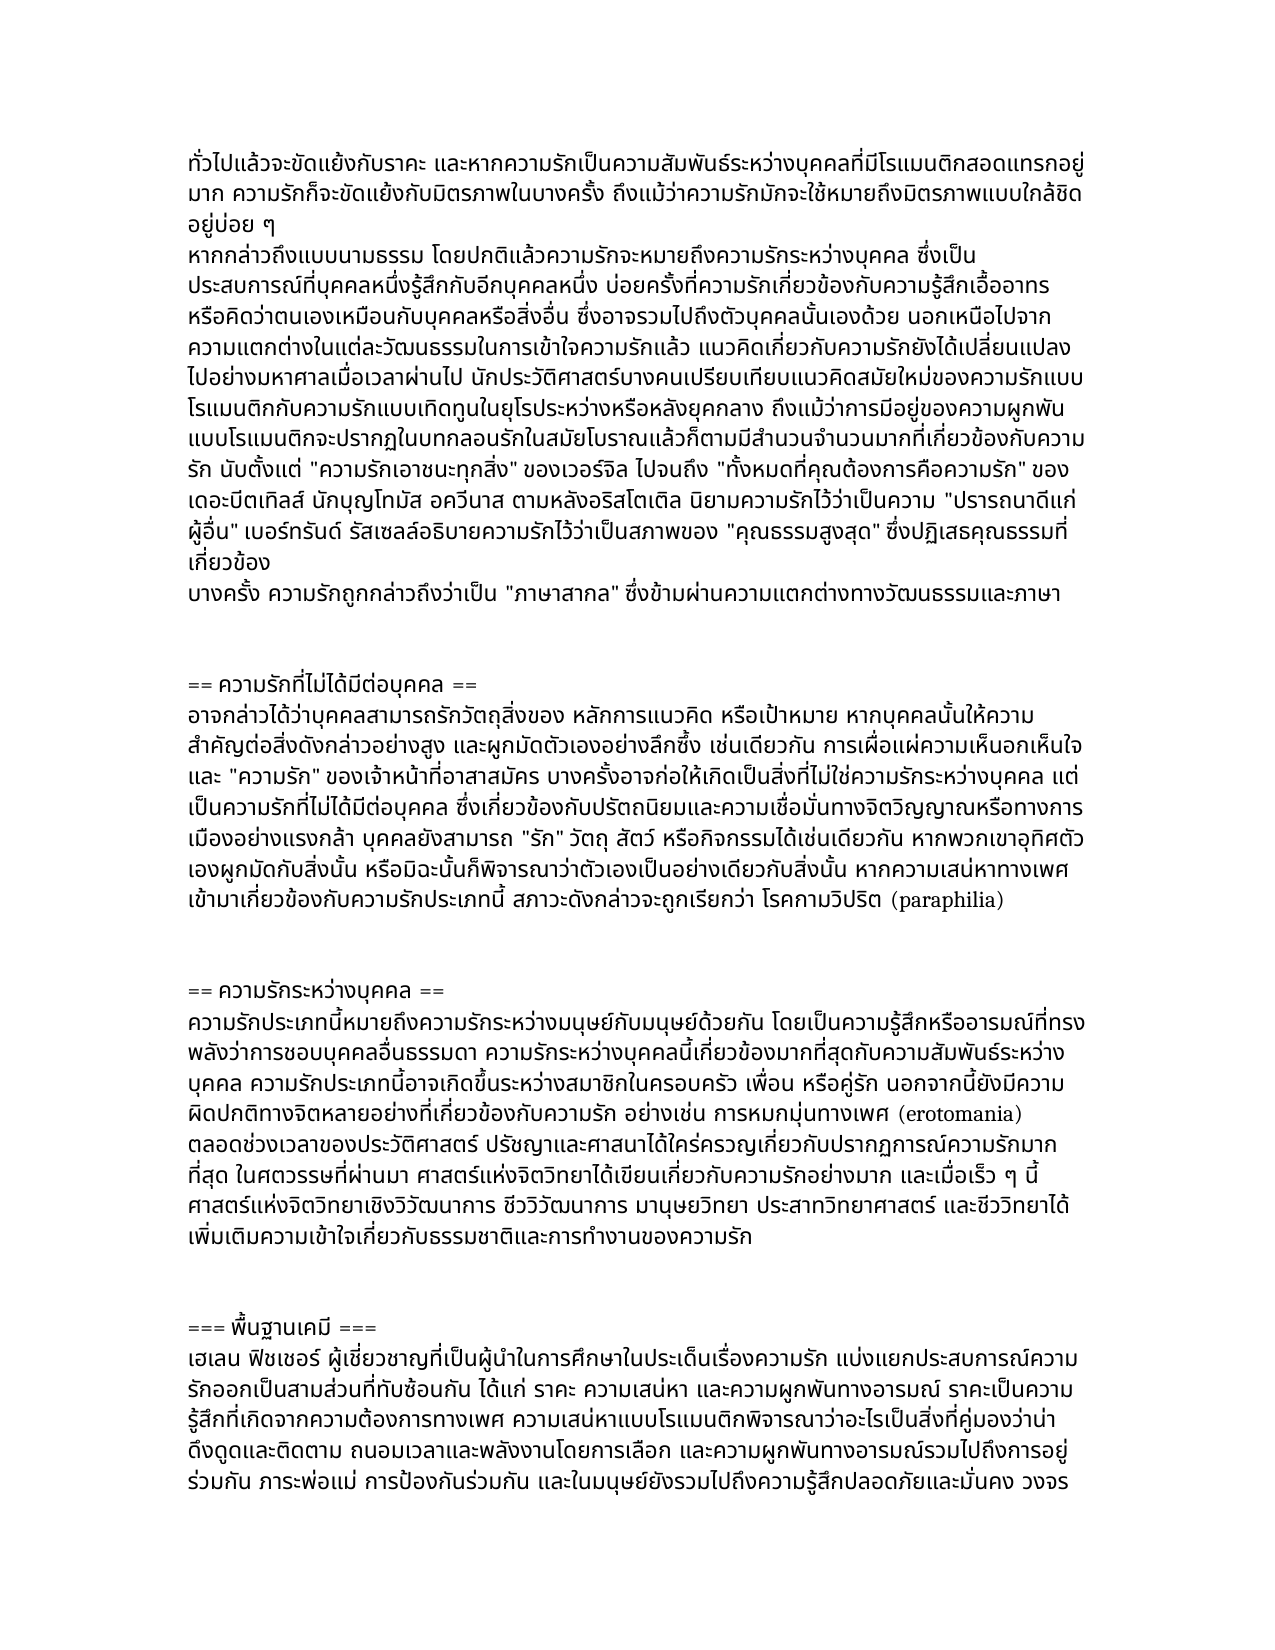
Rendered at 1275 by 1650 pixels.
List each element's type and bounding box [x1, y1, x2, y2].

text [187, 150, 1087, 1494]
